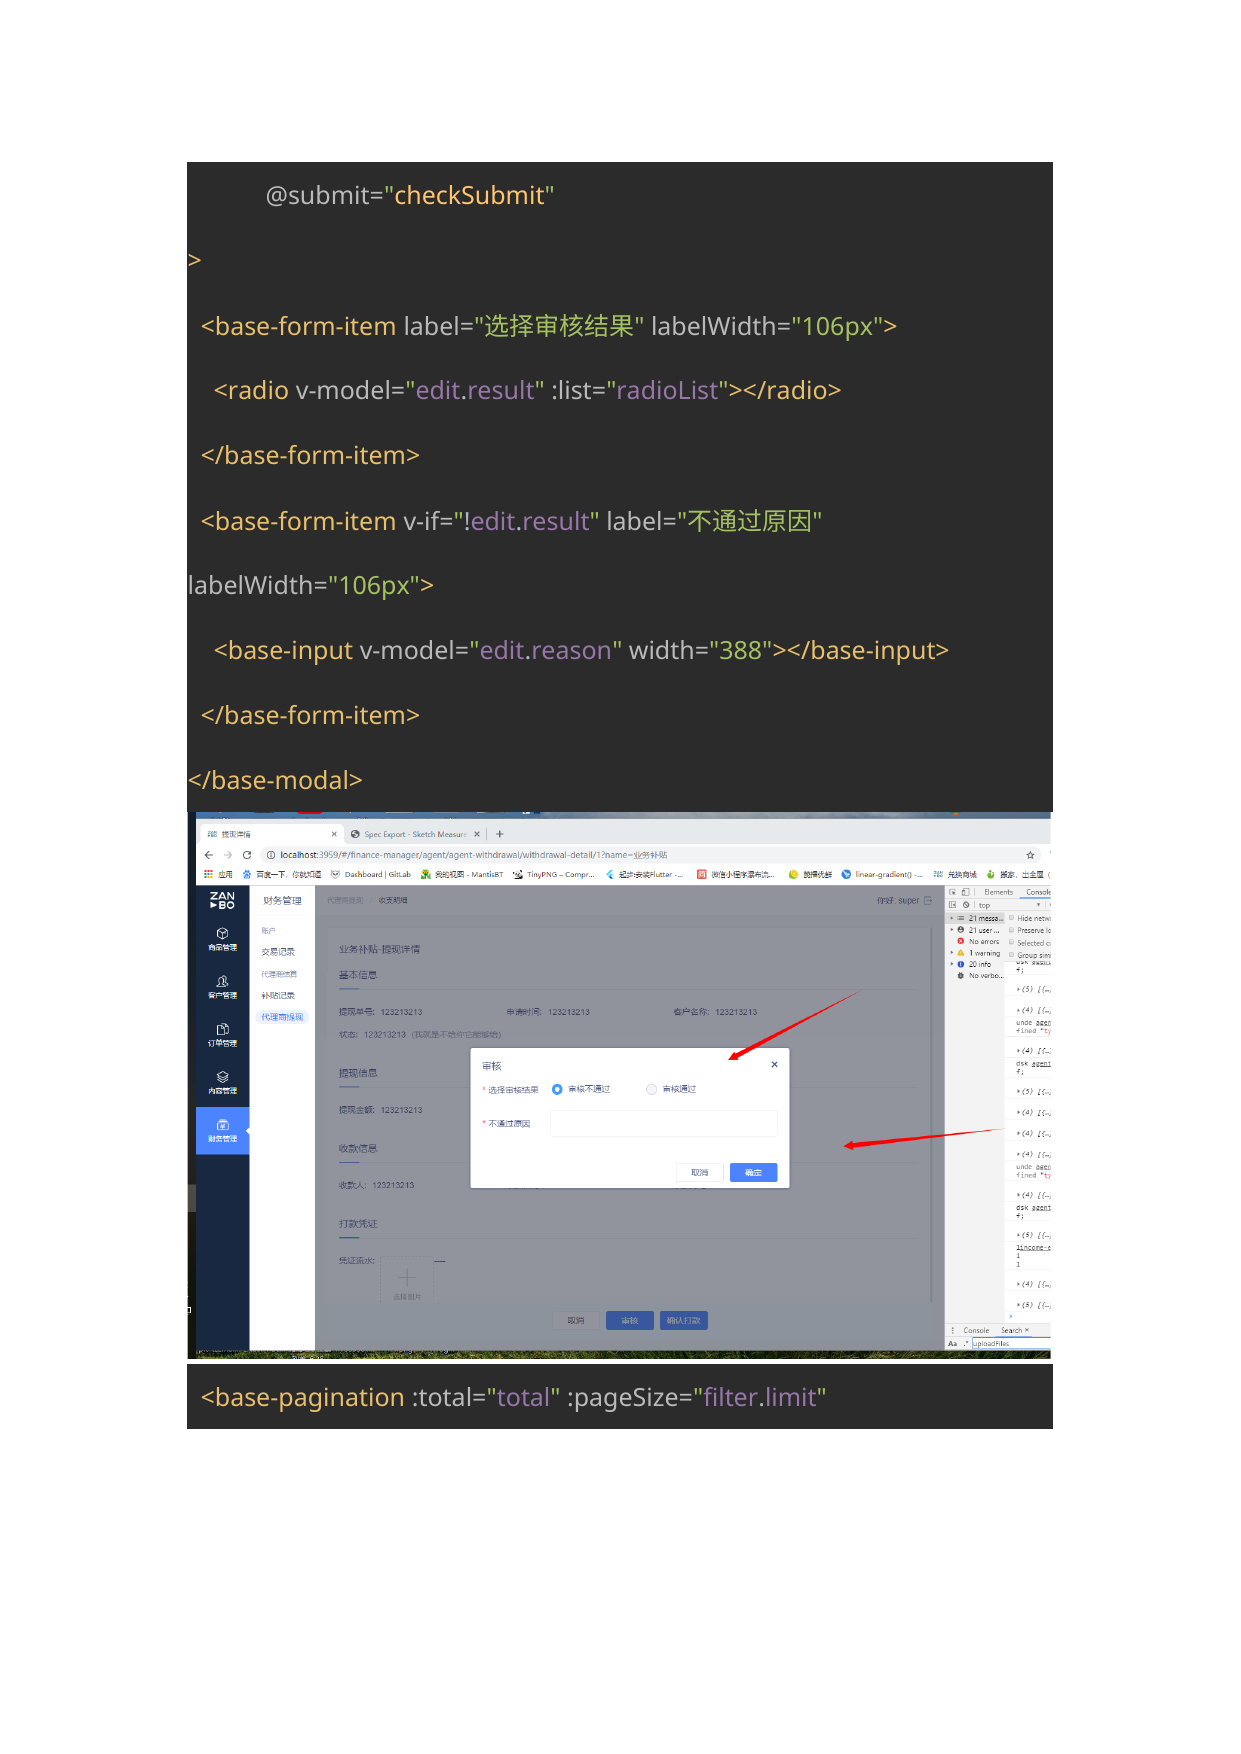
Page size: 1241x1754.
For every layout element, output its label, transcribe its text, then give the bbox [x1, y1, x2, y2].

text <base-pagination :total="total" :pageSize="filter.limit" [187, 1364, 1053, 1429]
picture [187, 812, 1051, 1359]
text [187, 162, 1053, 812]
